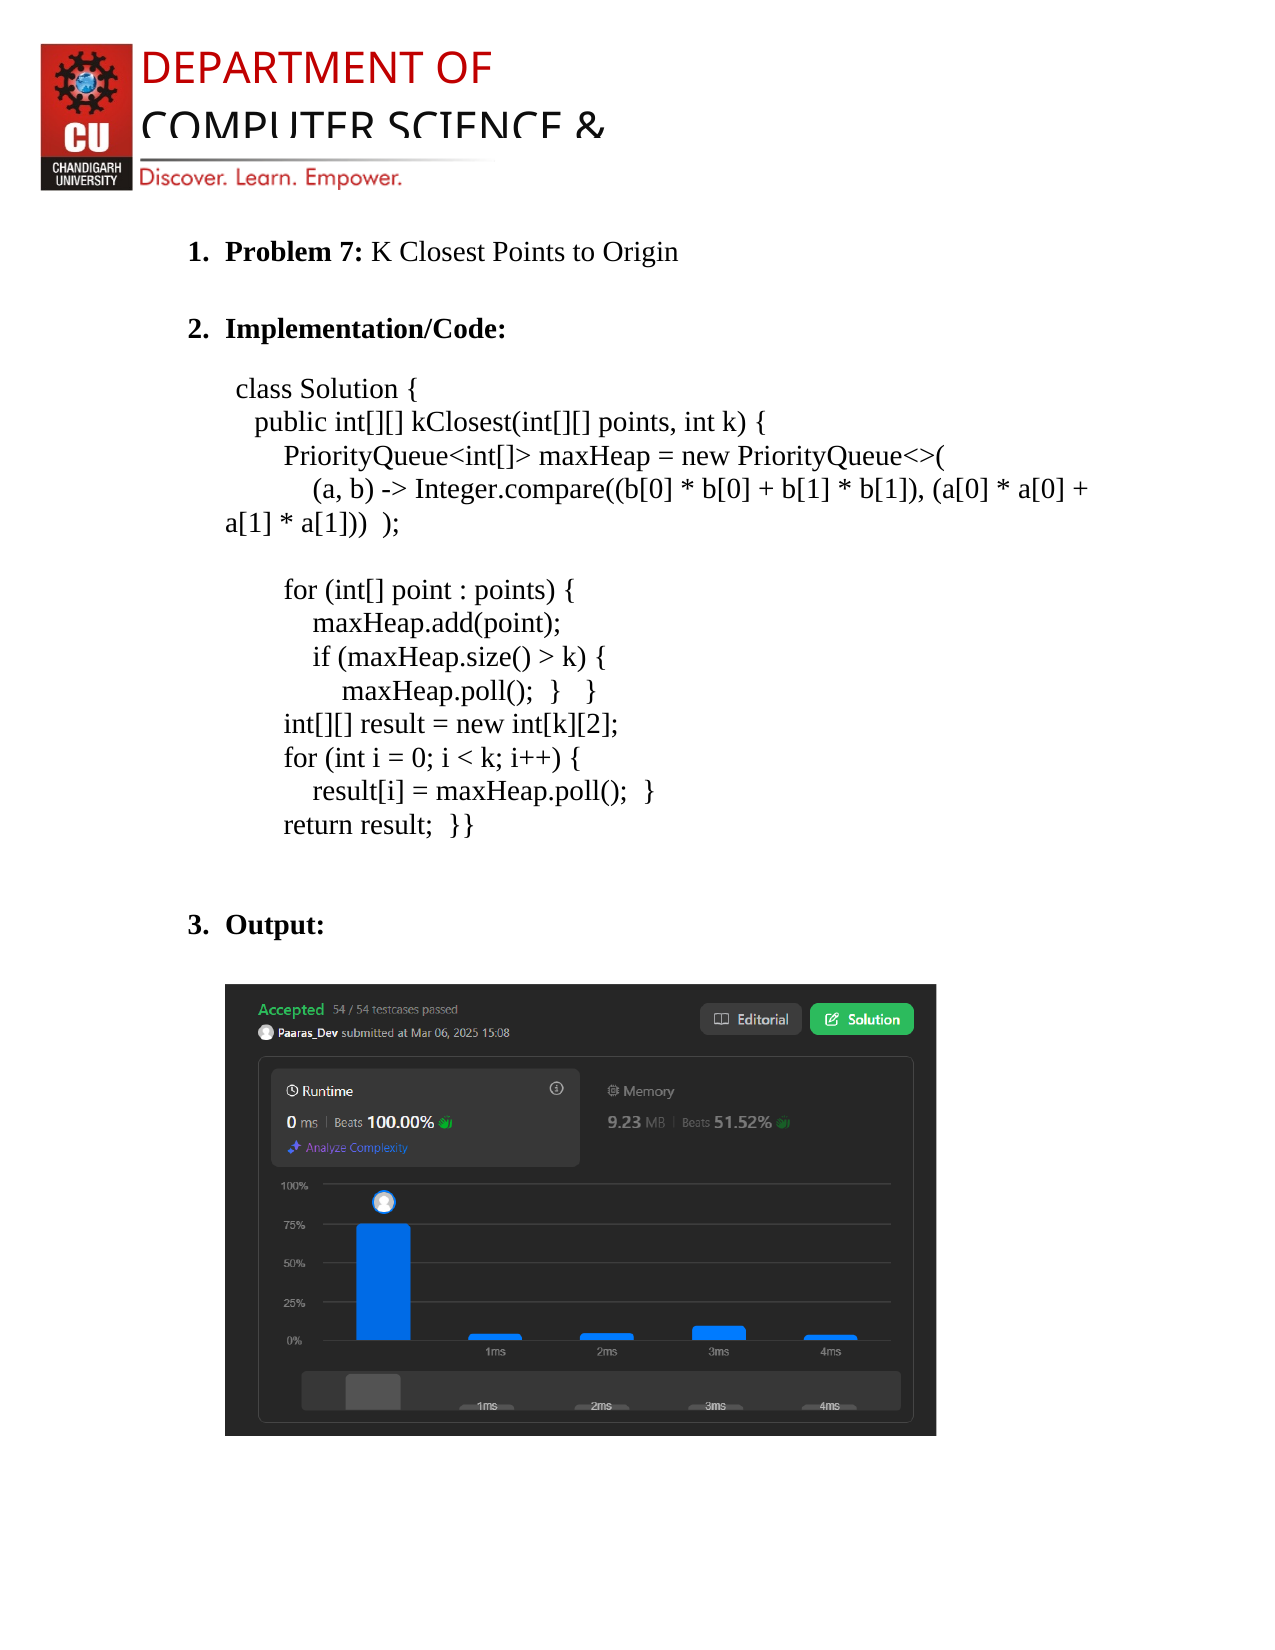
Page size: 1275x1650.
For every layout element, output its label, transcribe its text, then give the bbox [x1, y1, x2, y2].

picture [225, 984, 937, 1436]
text if (maxHeap.size() > k) { [225, 639, 1125, 673]
text for (int i = 0; i < k; i++) { [225, 740, 1125, 773]
list Output: [187, 907, 1125, 941]
picture [40, 43, 529, 191]
text maxHeap.poll(); } } [225, 673, 1125, 706]
text return result; }} [225, 807, 1125, 840]
text maxHeap.add(point); [225, 606, 1125, 639]
text class Solution { [225, 371, 1125, 404]
list Implementation/Code: [187, 311, 1125, 345]
text public int[][] kClosest(int[][] points, int k) { [225, 404, 1125, 438]
text int[][] result = new int[k][2]; [225, 706, 1125, 740]
list Problem 7: K Closest Points to Origin [187, 234, 1125, 268]
text result[i] = maxHeap.poll(); } [225, 773, 1125, 807]
text for (int[] point : points) { [225, 572, 1125, 606]
text PriorityQueue<int[]> maxHeap = new PriorityQueue<>( [225, 438, 1125, 471]
text (a, b) -> Integer.compare((b[0] * b[0] + b[1] * b[1]), (a[0] * a[0] + a[1] * a[1])) ); [225, 471, 1125, 538]
